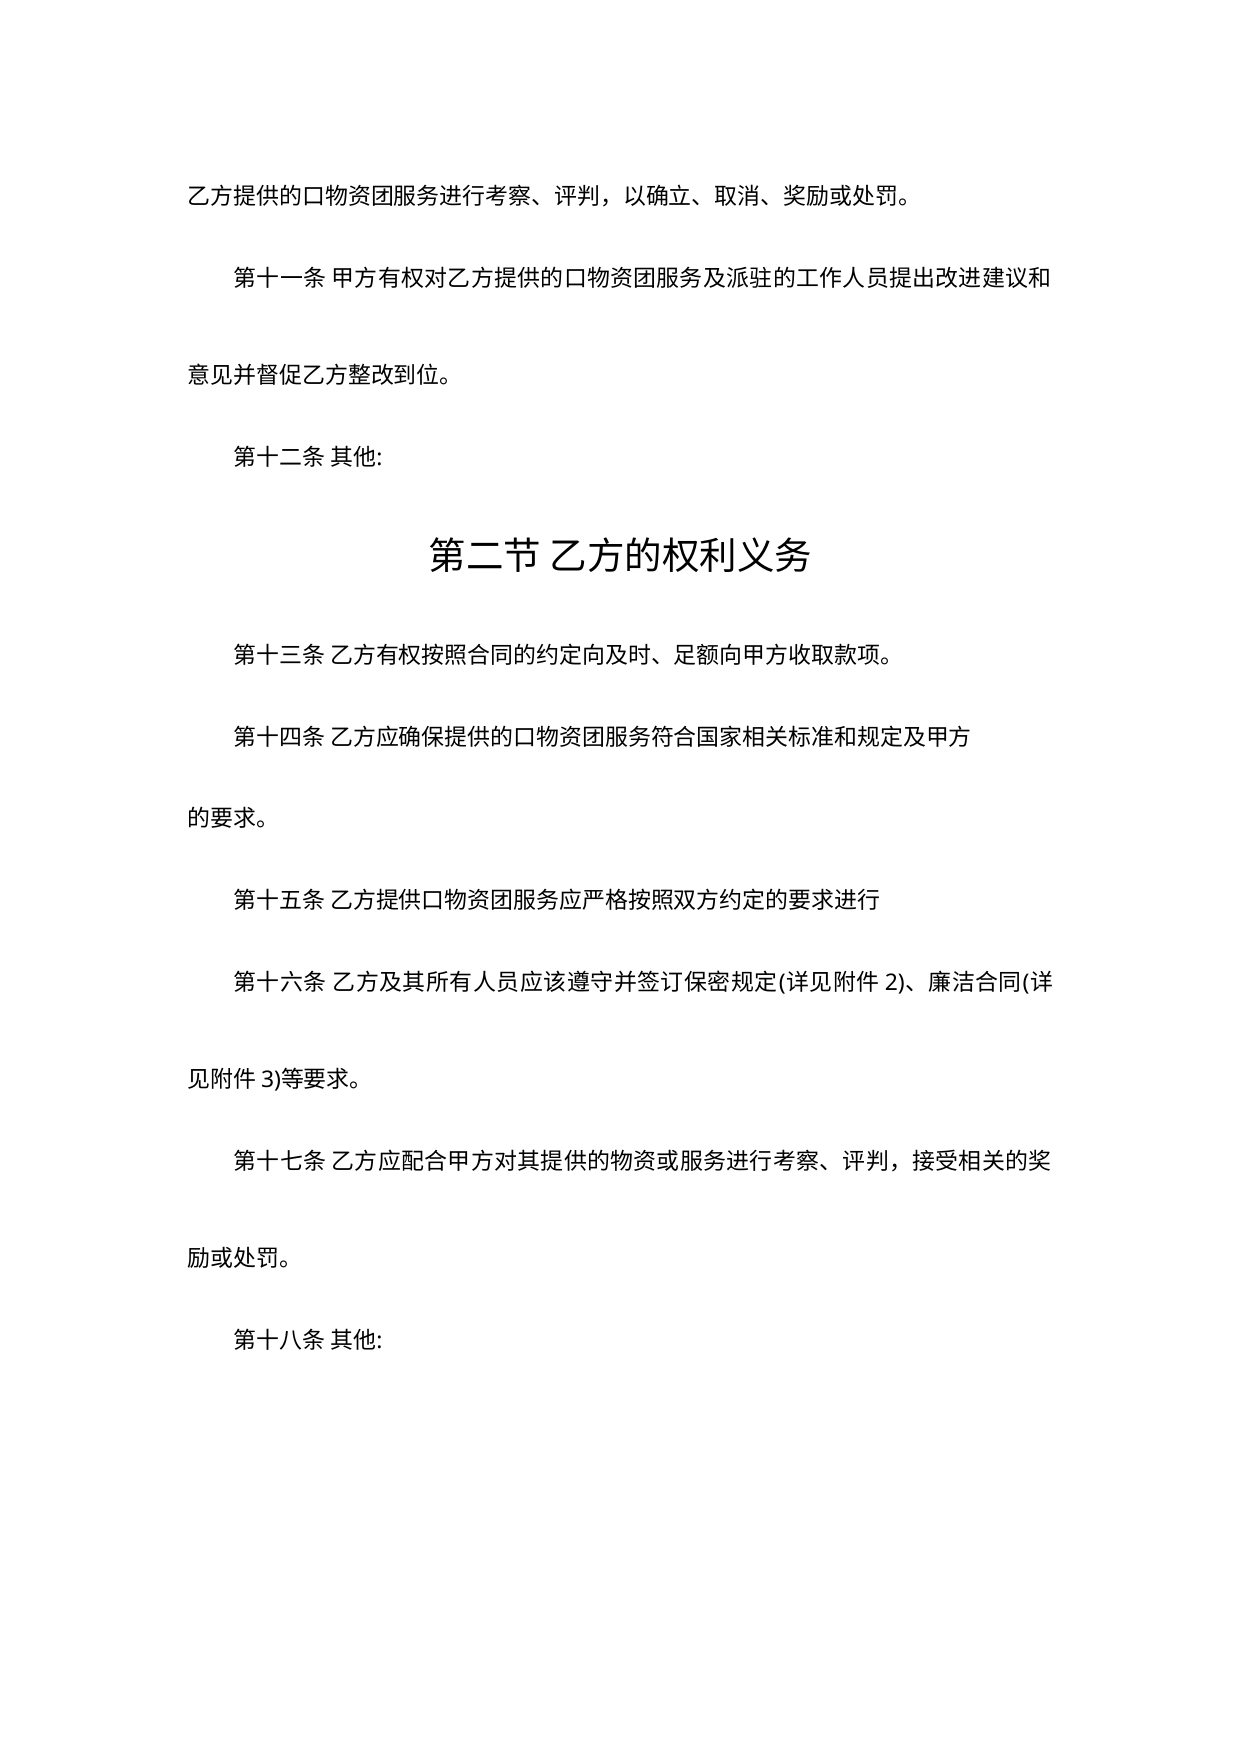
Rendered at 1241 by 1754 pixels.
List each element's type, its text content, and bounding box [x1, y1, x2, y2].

text 第十七条 乙方应配合甲方对其提供的物资或服务进行考察、评判，接受相关的奖励或处罚。 [187, 1127, 1053, 1289]
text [187, 162, 1053, 227]
text 第十三条 乙方有权按照合同的约定向及时、足额向甲方收取款项。 [187, 621, 1053, 686]
text 第十五条 乙方提供口物资团服务应严格按照双方约定的要求进行 [187, 866, 1053, 931]
text 第十一条 甲方有权对乙方提供的口物资团服务及派驻的工作人员提出改进建议和意见并督促乙方整改到位。 [187, 243, 1053, 406]
text 第十八条 其他: [187, 1306, 1053, 1371]
text 第十六条 乙方及其所有人员应该遵守并签订保密规定(详见附件2)、廉洁合同(详见附件3)等要求。 [187, 948, 1053, 1110]
text 第十二条 其他: [187, 423, 1053, 488]
text 第十四条 乙方应确保提供的口物资团服务符合国家相关标准和规定及甲方 [187, 703, 1053, 768]
subtitle 第二节 乙方的权利义务 [187, 521, 1053, 586]
text 的要求。 [187, 784, 1053, 849]
